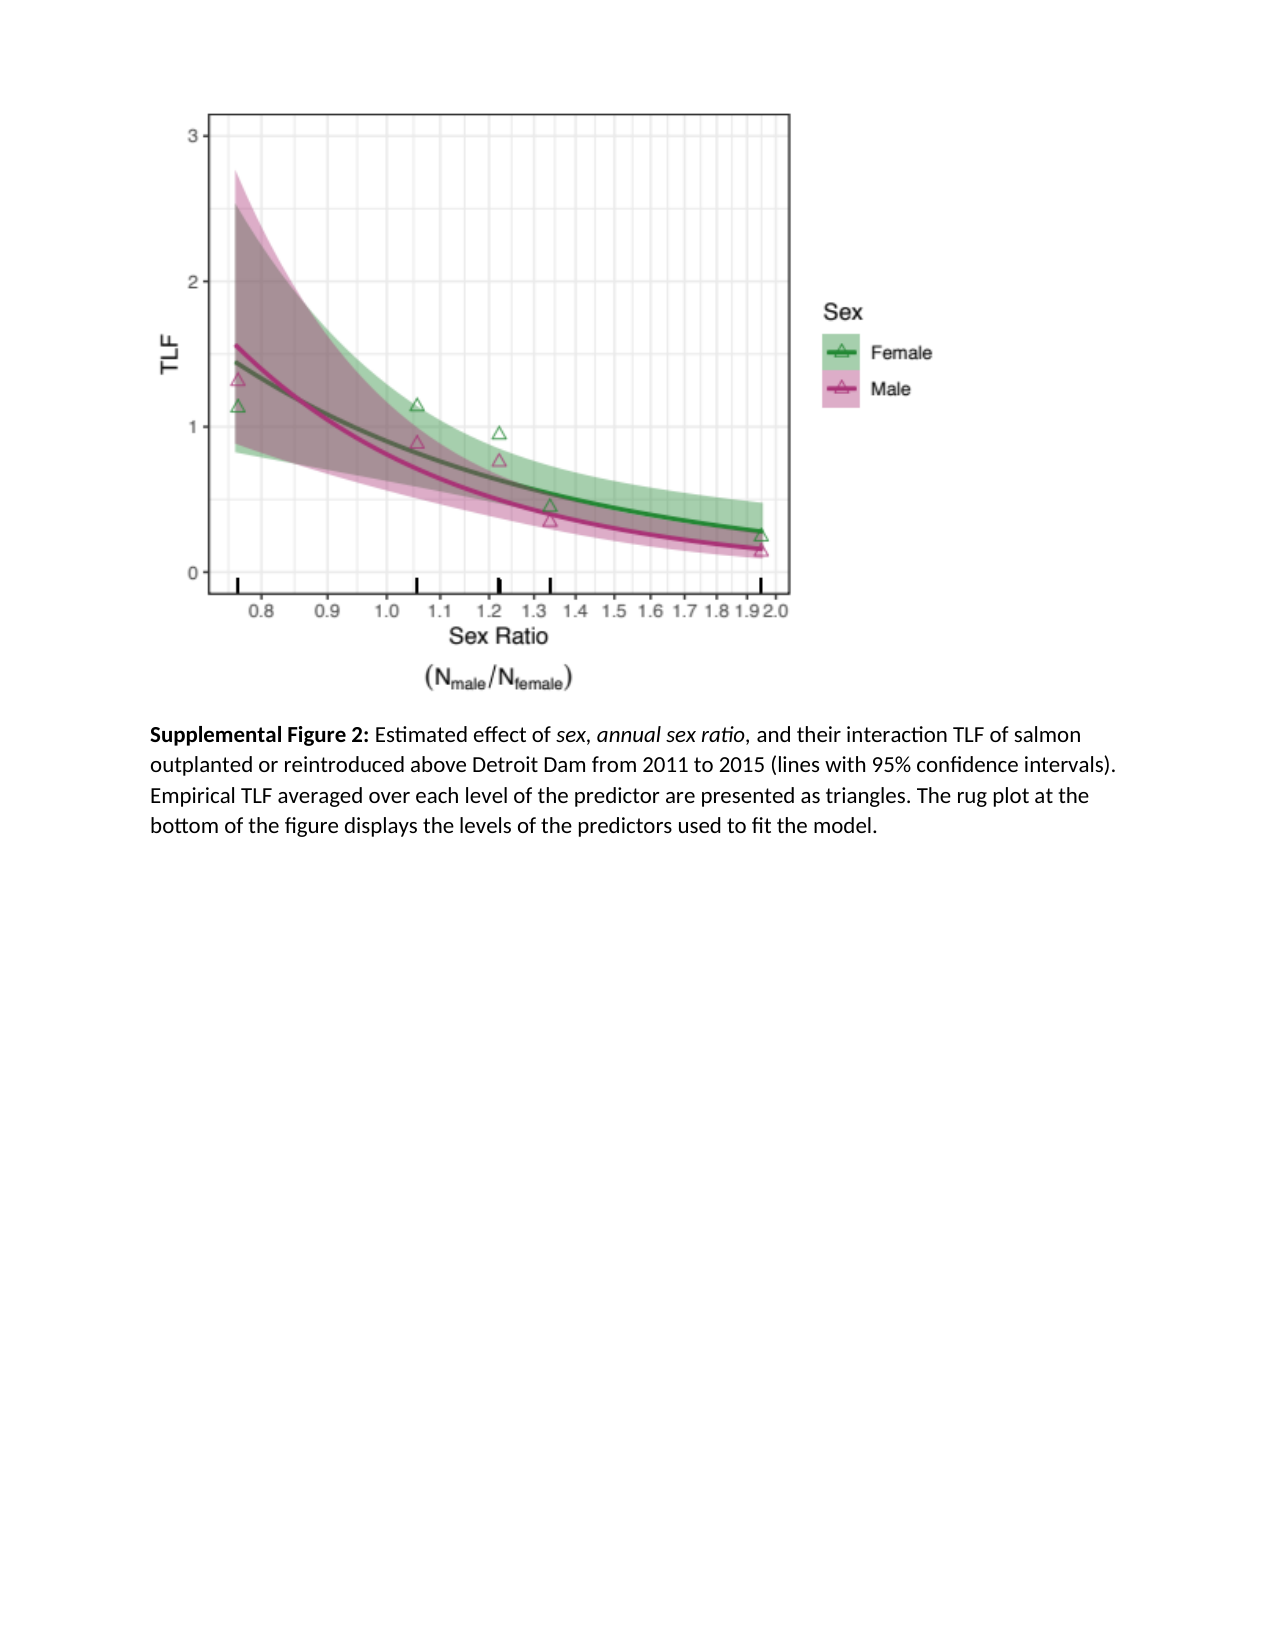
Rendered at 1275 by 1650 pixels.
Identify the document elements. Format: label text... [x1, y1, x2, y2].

text Supplemental Figure 2: Estimated effect of sex, annual sex ratio, and their interaction TLF of salmon outplanted or reintroduced above Detroit Dam from 2011 to 2015 (lines with 95% confidence intervals). Empirical TLF averaged over each level of the predictor are presented as triangles. The rug plot at the bottom of the figure displays the levels of the predictors used to fit the model. [150, 720, 1125, 839]
